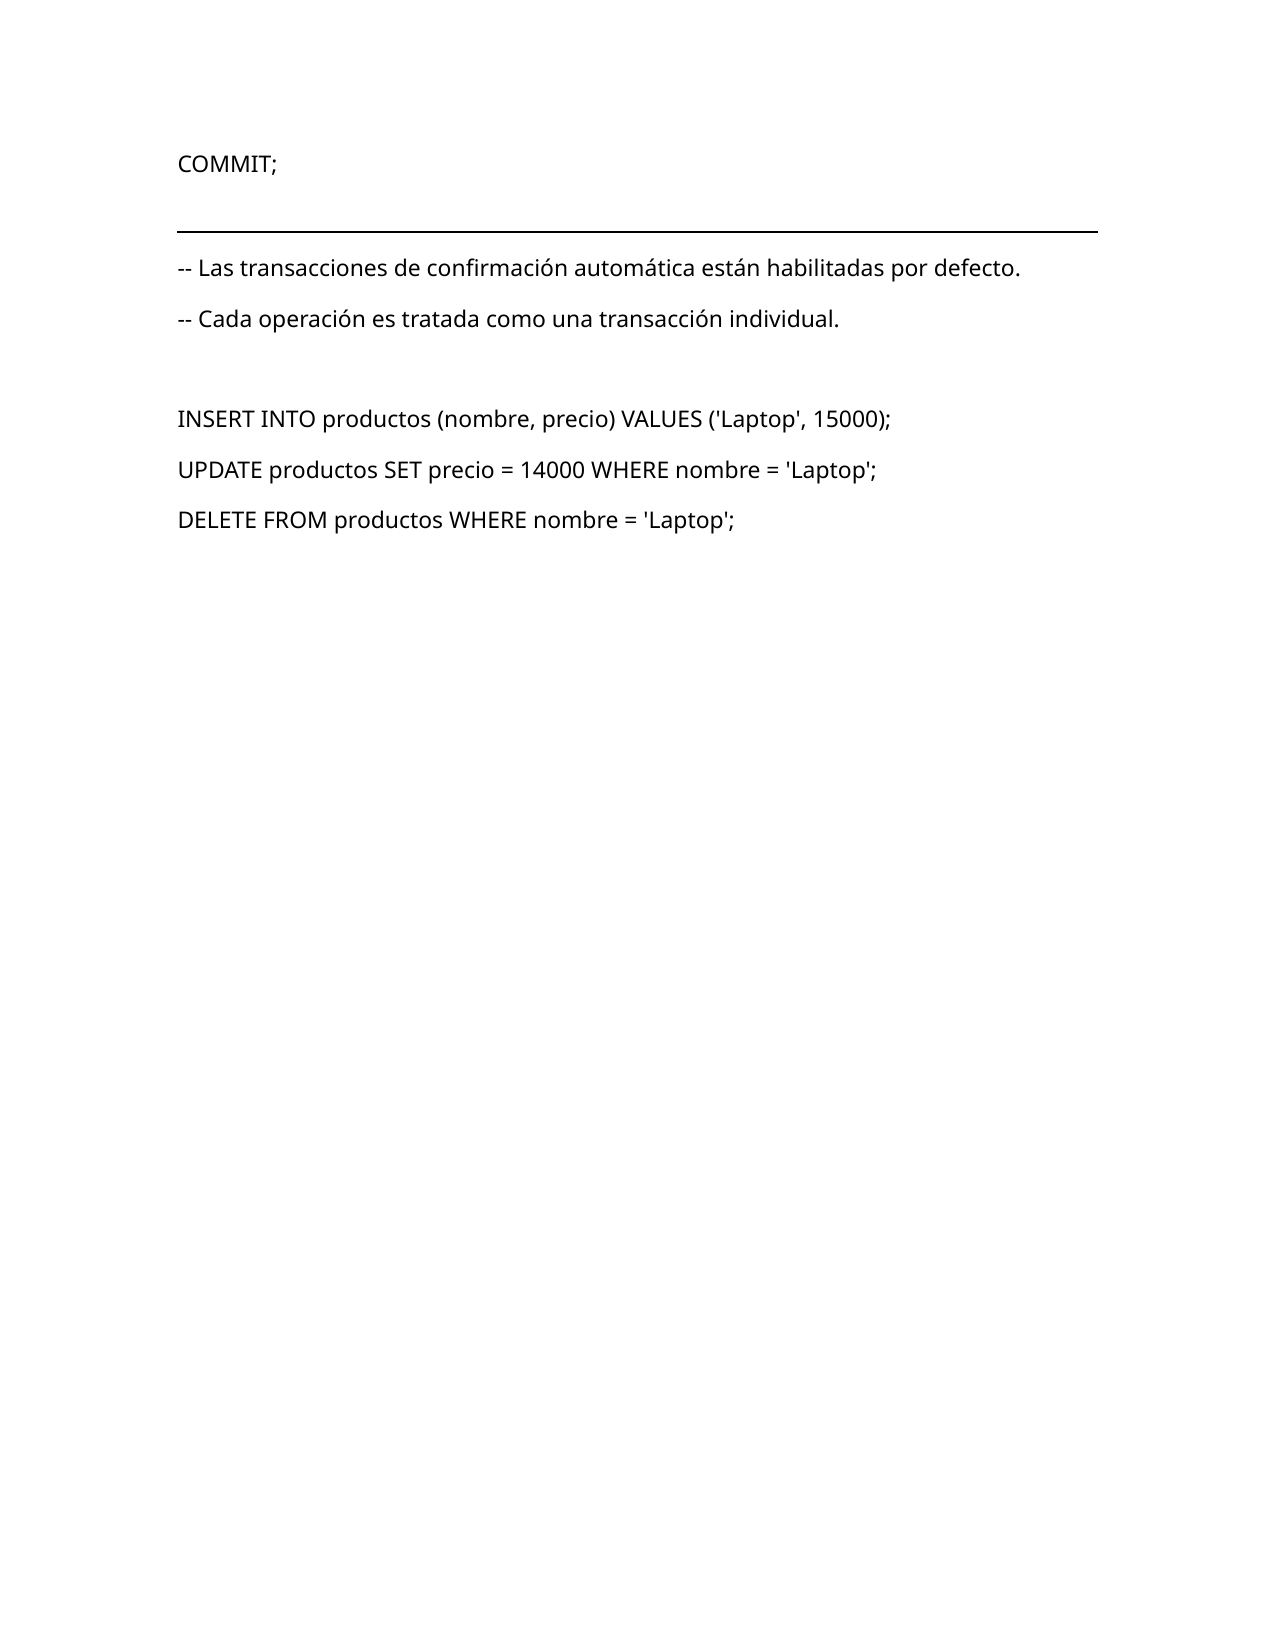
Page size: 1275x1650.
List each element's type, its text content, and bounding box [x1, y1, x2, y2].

text -- Cada operación es tratada como una transacción individual. [177, 302, 1098, 334]
text -- Las transacciones de confirmación automática están habilitadas por defecto. [177, 252, 1098, 283]
text DELETE FROM productos WHERE nombre = 'Laptop'; [177, 504, 1098, 535]
text INSERT INTO productos (nombre, precio) VALUES ('Laptop', 15000); [177, 403, 1098, 434]
text UPDATE productos SET precio = 14000 WHERE nombre = 'Laptop'; [177, 454, 1098, 485]
text COMMIT; [177, 148, 1098, 179]
